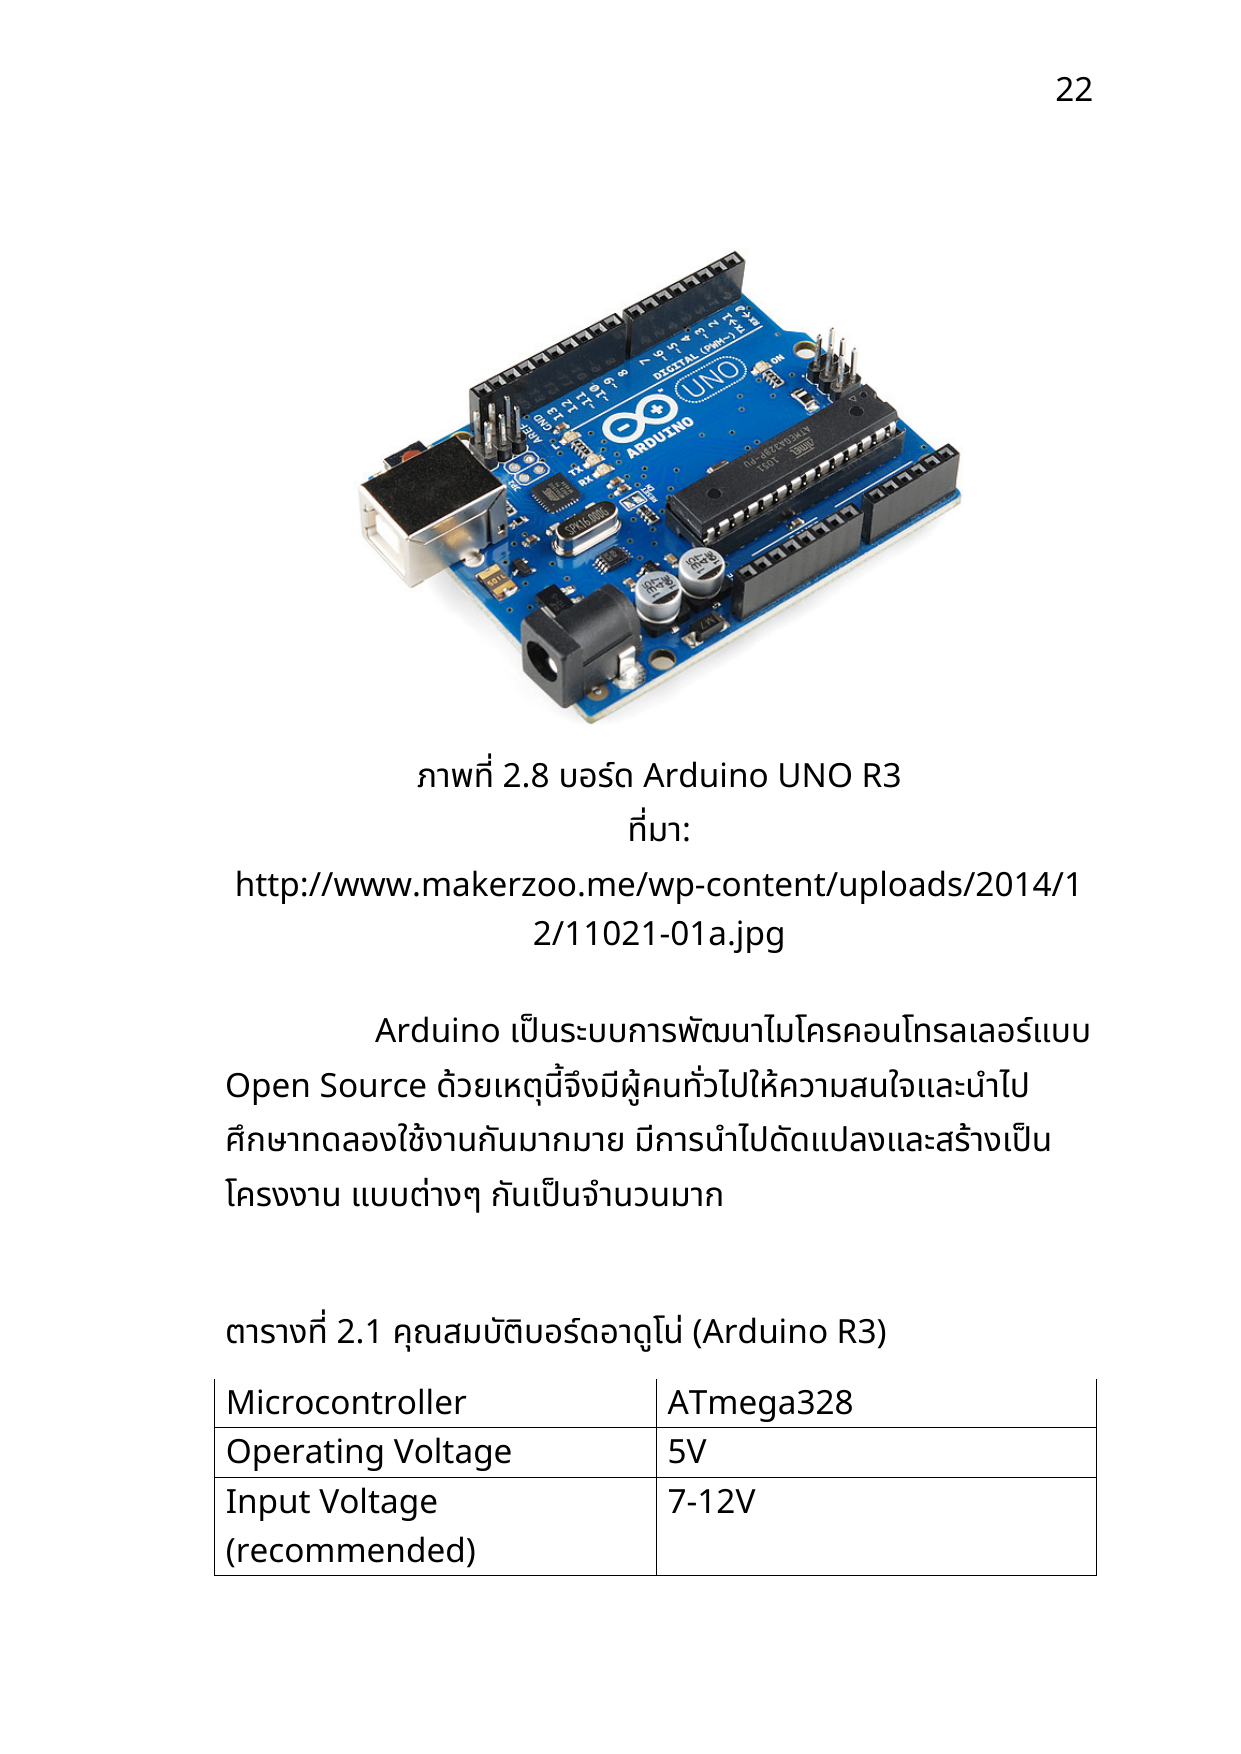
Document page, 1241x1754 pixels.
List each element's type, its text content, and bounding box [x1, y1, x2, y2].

table_header ATmega328 [657, 1379, 1096, 1427]
text ภาพที่ 2.8 บอร์ด Arduino UNO R3 [225, 752, 1093, 802]
text Arduino เป็นระบบการพัฒนาไมโครคอนโทรลเลอร์แบบ Open Source ด้วยเหตุนี้จึงมีผู้คนทั่วไปให้ความสนใจและนำไปศึกษาทดลองใช้งานกันมากมาย มีการนำไปดัดแปลงและสร้างเป็นโครงงาน แบบต่างๆ กันเป็นจำนวนมาก [225, 1007, 1093, 1221]
table_cell 7-12V [657, 1478, 1096, 1575]
picture [337, 225, 981, 752]
text ที่มา: http://www.makerzoo.me/wp-content/uploads/2014/12/11021-01a.jpg [225, 806, 1093, 955]
table_cell Input Voltage (recommended) [215, 1478, 656, 1575]
text ตารางที่ 2.1 คุณสมบัติบอร์ดอาดูโน่ (Arduino R3) [225, 1307, 1093, 1358]
table_cell 5V [657, 1428, 1096, 1477]
table_header Microcontroller [215, 1379, 656, 1427]
table_cell Operating Voltage [215, 1428, 656, 1477]
